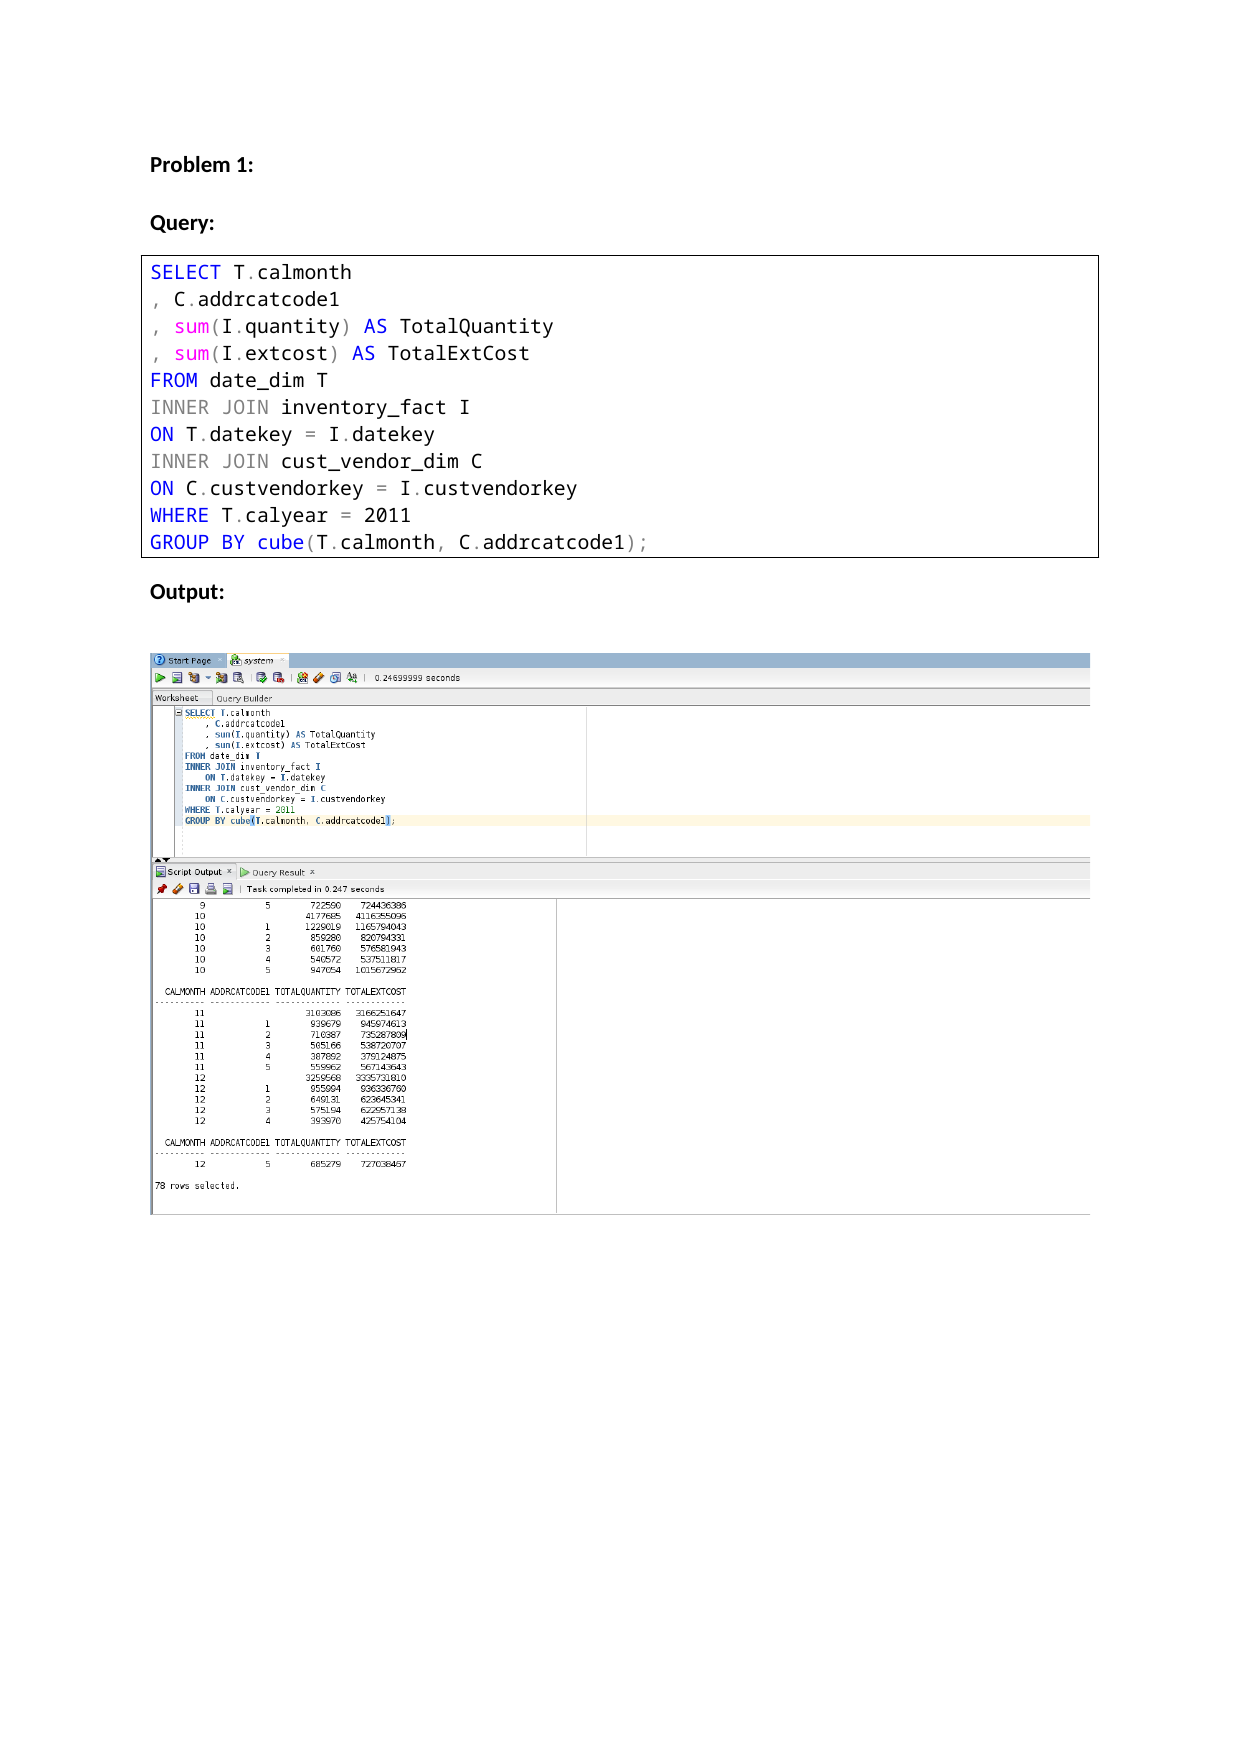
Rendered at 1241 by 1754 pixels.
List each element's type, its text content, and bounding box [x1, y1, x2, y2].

text INNER JOIN inventory_fact I [150, 393, 1090, 420]
text Output: [150, 577, 1090, 605]
text , sum(I.quantity) AS TotalQuantity [150, 312, 1090, 339]
text WHERE T.calyear = 2011 [150, 501, 1090, 525]
text , C.addrcatcode1 [150, 285, 1090, 312]
text , sum(I.extcost) AS TotalExtCost [150, 339, 1090, 366]
picture [150, 653, 1091, 1215]
text INNER JOIN cust_vendor_dim C [150, 447, 1090, 474]
text ON C.custvendorkey = I.custvendorkey [150, 474, 1090, 501]
text ON T.datekey = I.datekey [150, 420, 1090, 447]
text FROM date_dim T [150, 366, 1090, 393]
text GROUP BY cube(T.calmonth, C.addrcatcode1); [142, 525, 1098, 557]
text Problem 1: Query: [150, 150, 1090, 236]
text SELECT T.calmonth [142, 256, 1098, 285]
